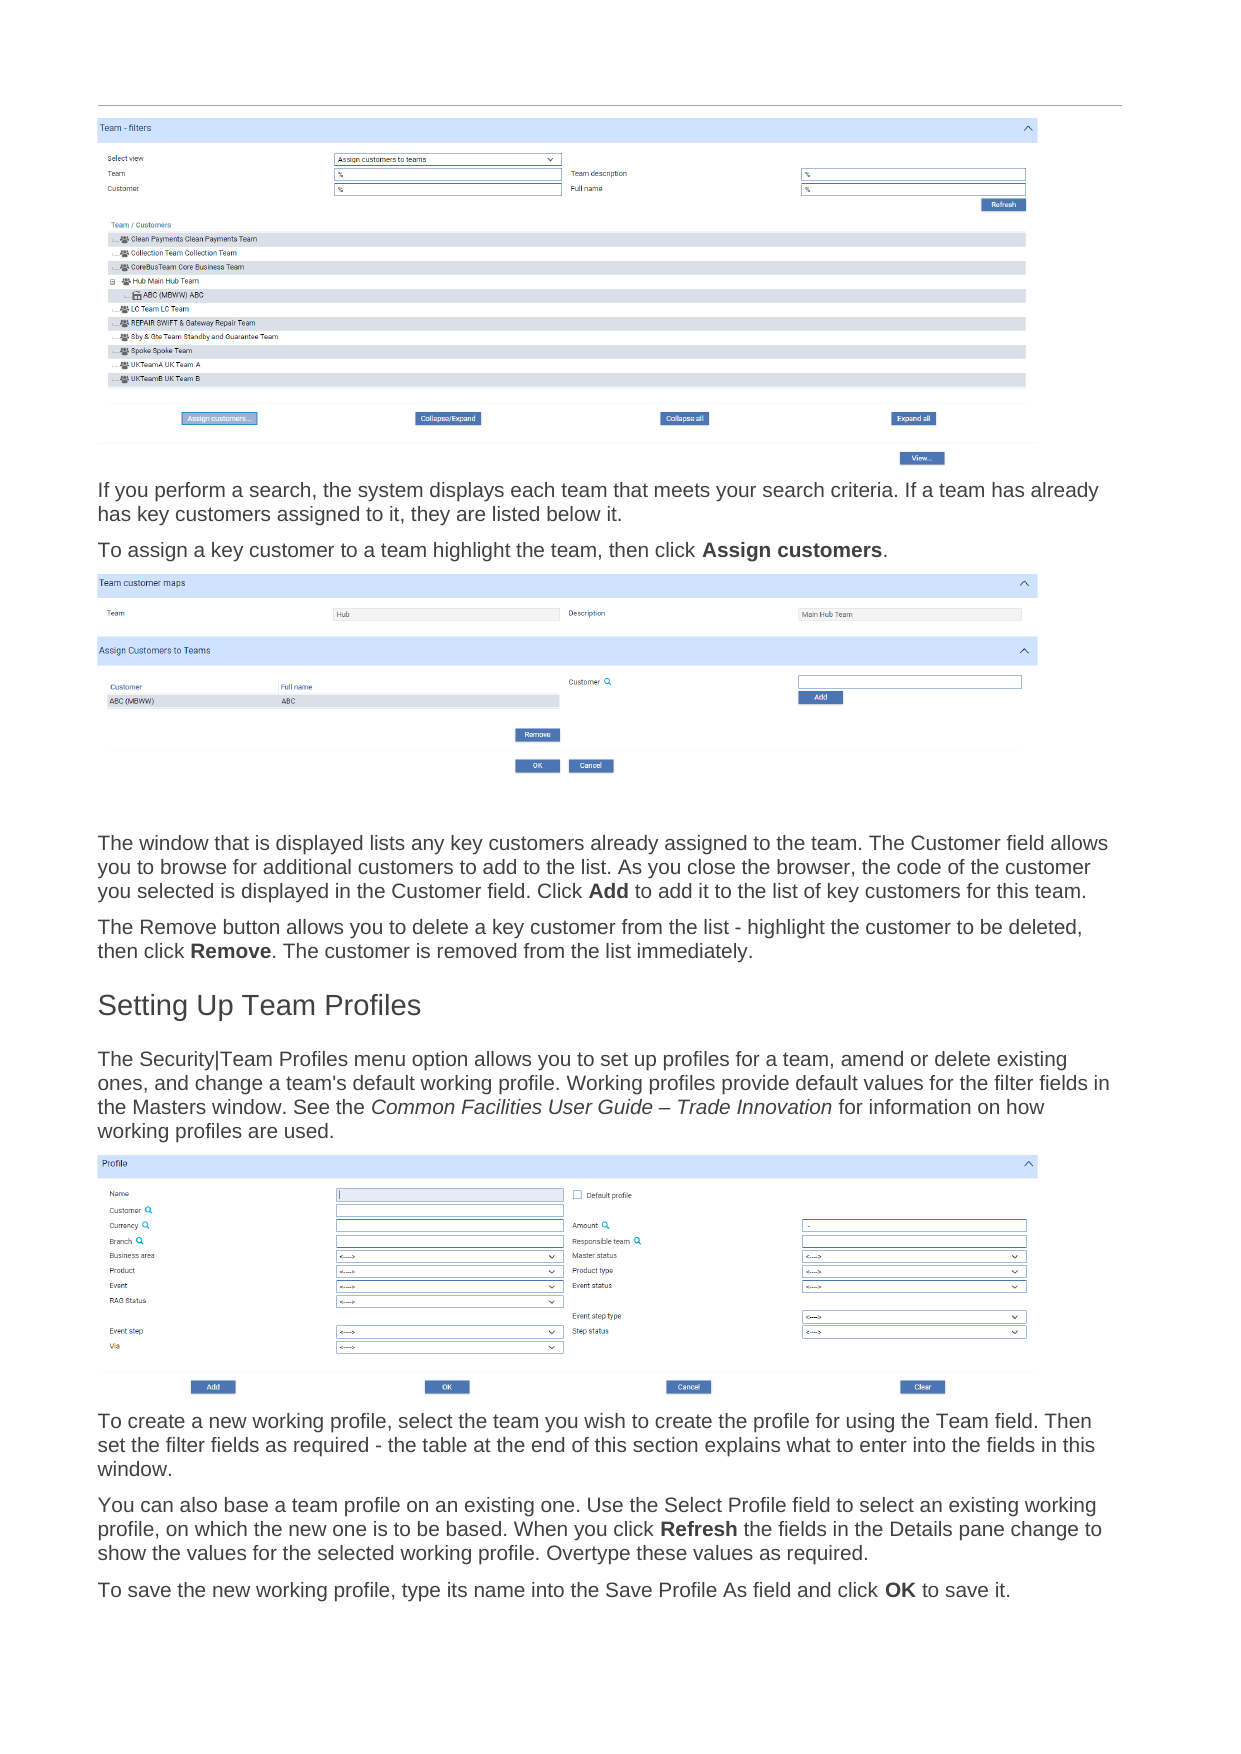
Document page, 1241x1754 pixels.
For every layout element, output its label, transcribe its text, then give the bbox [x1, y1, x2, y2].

text To create a new working profile, select the team you wish to create the profile for using the Team field. Then set the filter fields as required - the table at the end of this section explains what to enter into the fields in this window. [97, 1409, 1122, 1481]
subtitle Setting Up Team Profiles [97, 988, 1122, 1022]
picture [97, 574, 1038, 819]
text The window that is displayed lists any key customers already assigned to the team. The Customer field allows you to browse for additional customers to add to the list. As you close the browser, the code of the customer you selected is displayed in the Customer field. Click Add to add it to the list of key customers for this team. [97, 831, 1122, 903]
text If you perform a search, the system displays each team that meets your search criteria. If a team has already has key customers assigned to it, they are listed below it. [97, 478, 1122, 526]
text The Remove button allows you to delete a key customer from the list - highlight the customer to be deleted, then click Remove. The customer is removed from the list immediately. [97, 915, 1122, 963]
text You can also base a team profile on an existing one. Use the Select Profile field to select an existing working profile, on which the new one is to be based. When you click Refresh the fields in the Details pane change to show the values for the selected working profile. Overtype these values as required. [97, 1493, 1122, 1565]
text To assign a key customer to a team highlight the team, then click Assign customers. [97, 538, 1122, 562]
picture [97, 118, 1038, 466]
picture [97, 1155, 1038, 1397]
text To save the new working profile, type its name into the Save Profile As field and click OK to save it. [97, 1578, 1122, 1602]
text The Security|Team Profiles menu option allows you to set up profiles for a team, amend or delete existing ones, and change a team's default working profile. Working profiles provide default values for the filter fields in the Masters window. See the Common Facilities User Guide – Trade Innovation for information on how working profiles are used. [97, 1047, 1122, 1142]
